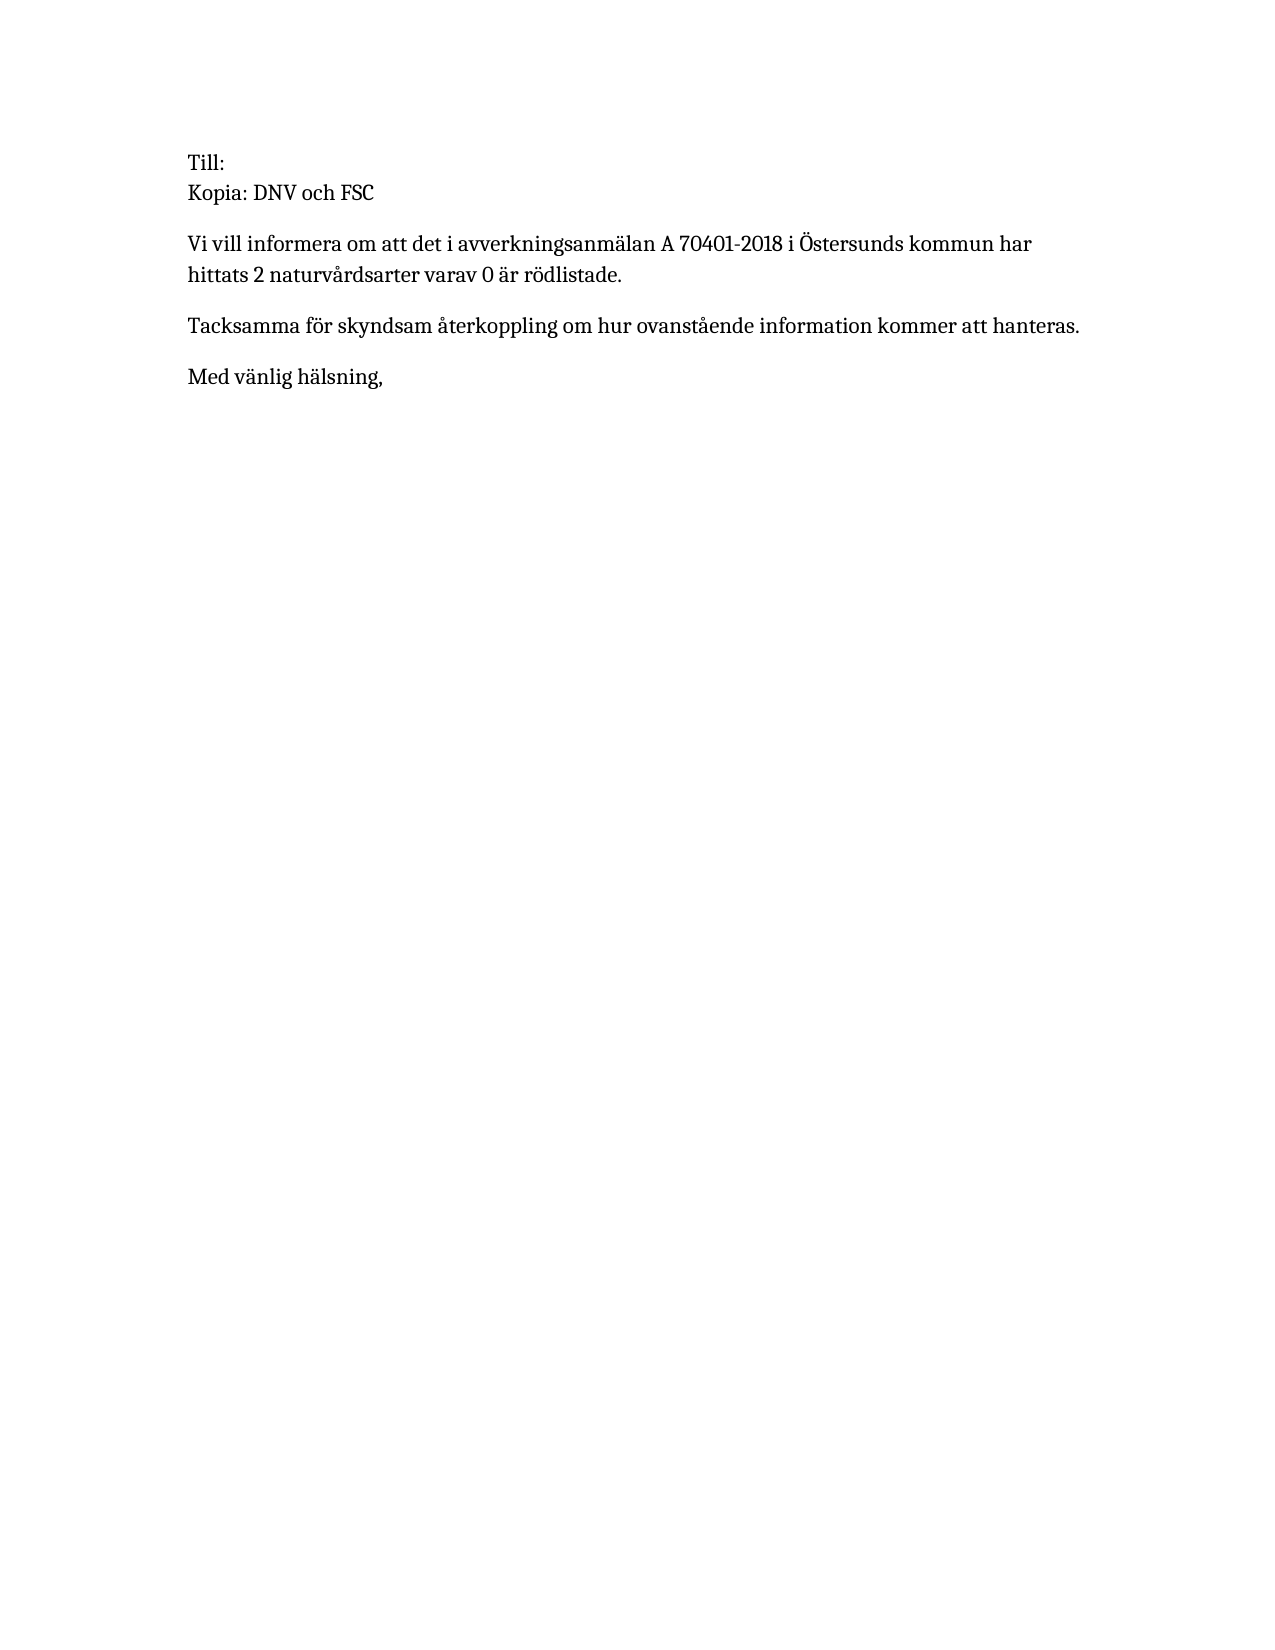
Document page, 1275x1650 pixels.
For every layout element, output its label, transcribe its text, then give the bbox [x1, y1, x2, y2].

text Vi vill informera om att det i avverkningsanmälan A 70401-2018 i Östersunds kommun har hittats 2 naturvårdsarter varav 0 är rödlistade. [187, 231, 1087, 288]
text Tacksamma för skyndsam återkoppling om hur ovanstående information kommer att hanteras. [187, 312, 1087, 339]
text Till: Kopia: DNV och FSC [187, 150, 1087, 207]
text Med vänlig hälsning, [187, 363, 1087, 420]
